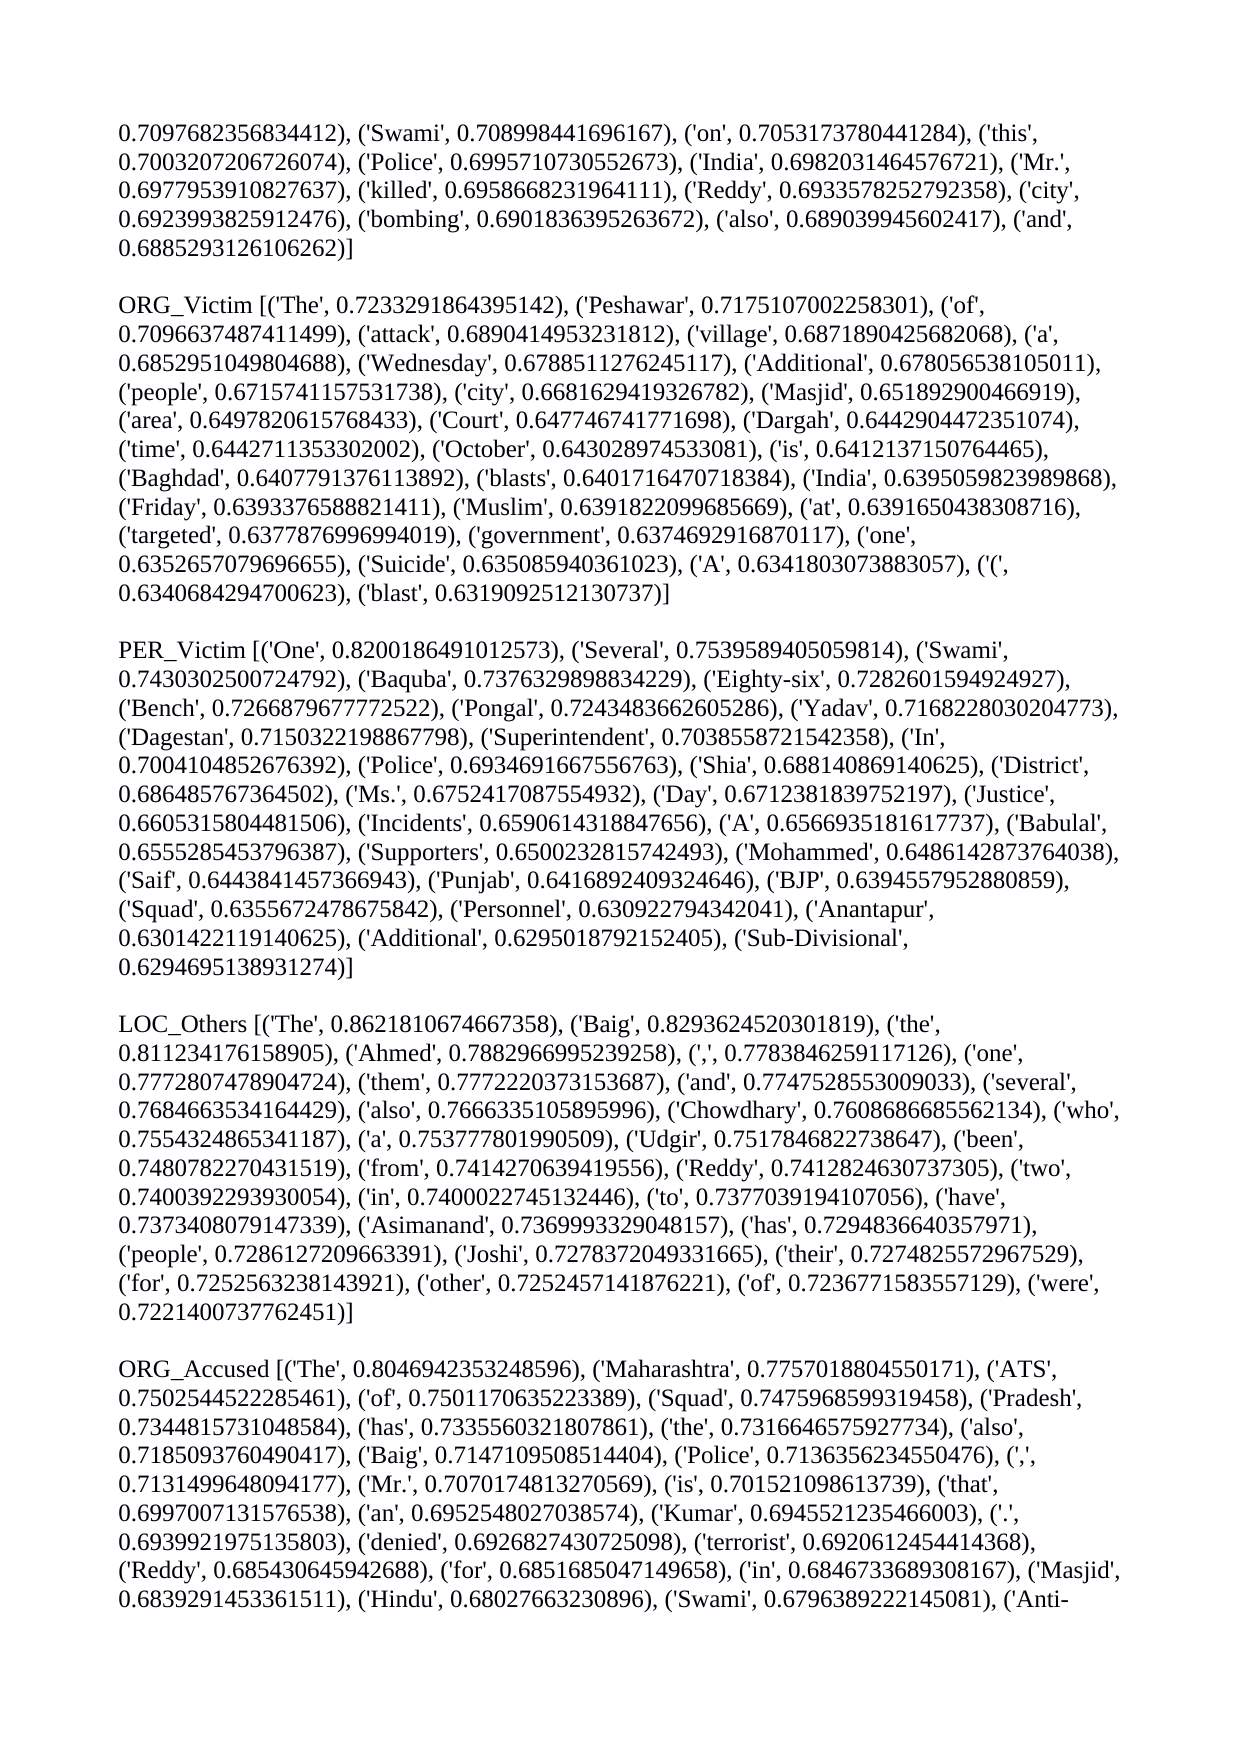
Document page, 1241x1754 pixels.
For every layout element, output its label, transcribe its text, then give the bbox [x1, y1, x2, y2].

text LOC_Others [('The', 0.8621810674667358), ('Baig', 0.8293624520301819), ('the', 0.811234176158905), ('Ahmed', 0.7882966995239258), (',', 0.7783846259117126), ('one', 0.7772807478904724), ('them', 0.7772220373153687), ('and', 0.7747528553009033), ('several', 0.7684663534164429), ('also', 0.7666335105895996), ('Chowdhary', 0.7608686685562134), ('who', 0.7554324865341187), ('a', 0.753777801990509), ('Udgir', 0.7517846822738647), ('been', 0.7480782270431519), ('from', 0.7414270639419556), ('Reddy', 0.7412824630737305), ('two', 0.7400392293930054), ('in', 0.7400022745132446), ('to', 0.7377039194107056), ('have', 0.7373408079147339), ('Asimanand', 0.7369993329048157), ('has', 0.7294836640357971), ('people', 0.7286127209663391), ('Joshi', 0.7278372049331665), ('their', 0.7274825572967529), ('for', 0.7252563238143921), ('other', 0.7252457141876221), ('of', 0.7236771583557129), ('were', 0.7221400737762451)] [118, 1009, 1122, 1326]
text PER_Victim [('One', 0.8200186491012573), ('Several', 0.7539589405059814), ('Swami', 0.7430302500724792), ('Baquba', 0.7376329898834229), ('Eighty-six', 0.7282601594924927), ('Bench', 0.7266879677772522), ('Pongal', 0.7243483662605286), ('Yadav', 0.7168228030204773), ('Dagestan', 0.7150322198867798), ('Superintendent', 0.7038558721542358), ('In', 0.7004104852676392), ('Police', 0.6934691667556763), ('Shia', 0.688140869140625), ('District', 0.686485767364502), ('Ms.', 0.6752417087554932), ('Day', 0.6712381839752197), ('Justice', 0.6605315804481506), ('Incidents', 0.6590614318847656), ('A', 0.6566935181617737), ('Babulal', 0.6555285453796387), ('Supporters', 0.6500232815742493), ('Mohammed', 0.6486142873764038), ('Saif', 0.6443841457366943), ('Punjab', 0.6416892409324646), ('BJP', 0.6394557952880859), ('Squad', 0.6355672478675842), ('Personnel', 0.630922794342041), ('Anantapur', 0.6301422119140625), ('Additional', 0.6295018792152405), ('Sub-Divisional', 0.6294695138931274)] [118, 636, 1122, 981]
text ORG_Victim [('The', 0.7233291864395142), ('Peshawar', 0.7175107002258301), ('of', 0.7096637487411499), ('attack', 0.6890414953231812), ('village', 0.6871890425682068), ('a', 0.6852951049804688), ('Wednesday', 0.6788511276245117), ('Additional', 0.678056538105011), ('people', 0.6715741157531738), ('city', 0.6681629419326782), ('Masjid', 0.651892900466919), ('area', 0.6497820615768433), ('Court', 0.647746741771698), ('Dargah', 0.6442904472351074), ('time', 0.6442711353302002), ('October', 0.643028974533081), ('is', 0.6412137150764465), ('Baghdad', 0.6407791376113892), ('blasts', 0.6401716470718384), ('India', 0.6395059823989868), ('Friday', 0.6393376588821411), ('Muslim', 0.6391822099685669), ('at', 0.6391650438308716), ('targeted', 0.6377876996994019), ('government', 0.6374692916870117), ('one', 0.6352657079696655), ('Suicide', 0.635085940361023), ('A', 0.6341803073883057), ('(', 0.6340684294700623), ('blast', 0.6319092512130737)] [118, 291, 1122, 607]
